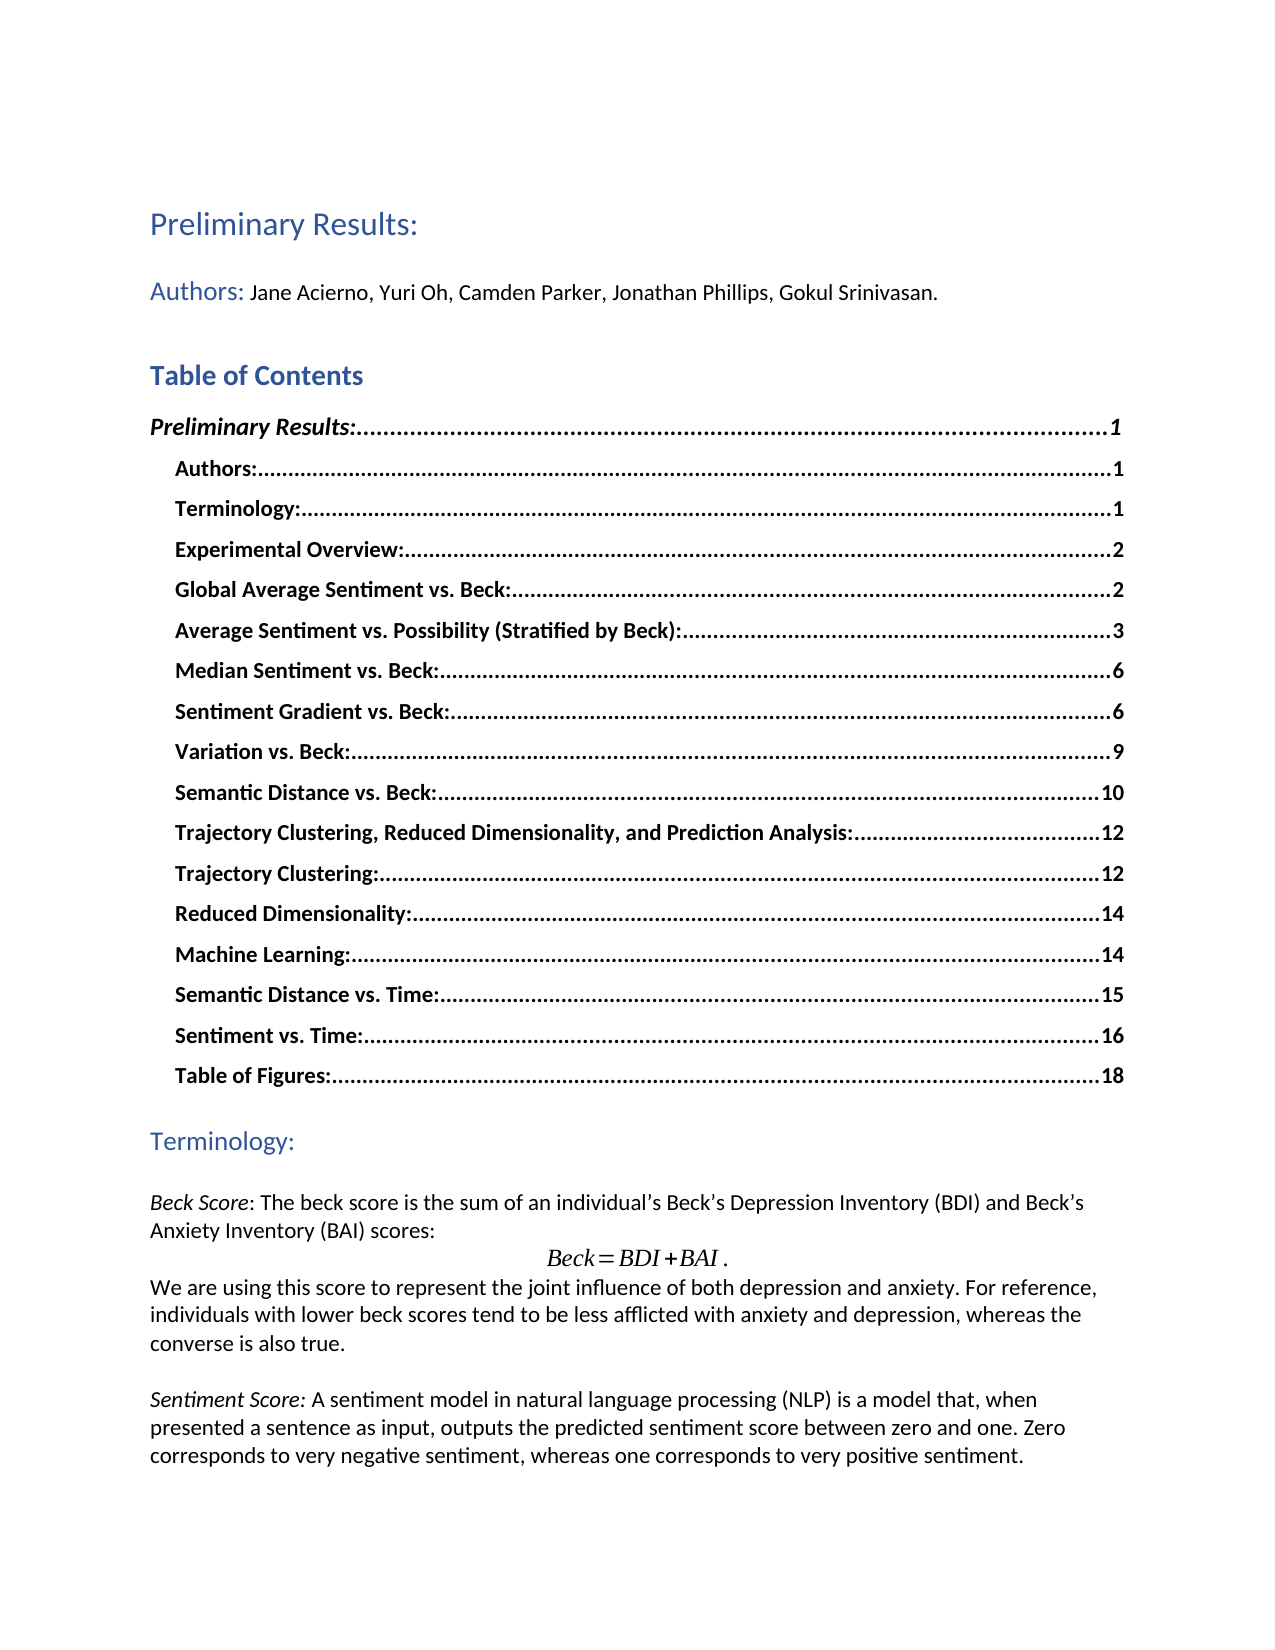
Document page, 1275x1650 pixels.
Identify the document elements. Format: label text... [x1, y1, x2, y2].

subtitle Terminology: [150, 1124, 1125, 1157]
subtitle Preliminary Results: [150, 203, 1125, 244]
text Beck Score: The beck score is the sum of an individual’s Beck’s Depression Inventory (BDI) and Beck’s Anxiety Inventory (BAI) scores: [150, 1188, 1125, 1244]
text Sentiment Score: A sentiment model in natural language processing (NLP) is a model that, when presented a sentence as input, outputs the predicted sentiment score between zero and one. Zero corresponds to very negative sentiment, whereas one corresponds to very positive sentiment. [150, 1385, 1125, 1469]
text Authors: Jane Acierno, Yuri Oh, Camden Parker, Jonathan Phillips, Gokul Srinivasan. [150, 274, 1125, 307]
text We are using this score to represent the joint influence of both depression and anxiety. For reference, individuals with lower beck scores tend to be less afflicted with anxiety and depression, whereas the converse is also true. [150, 1273, 1125, 1357]
